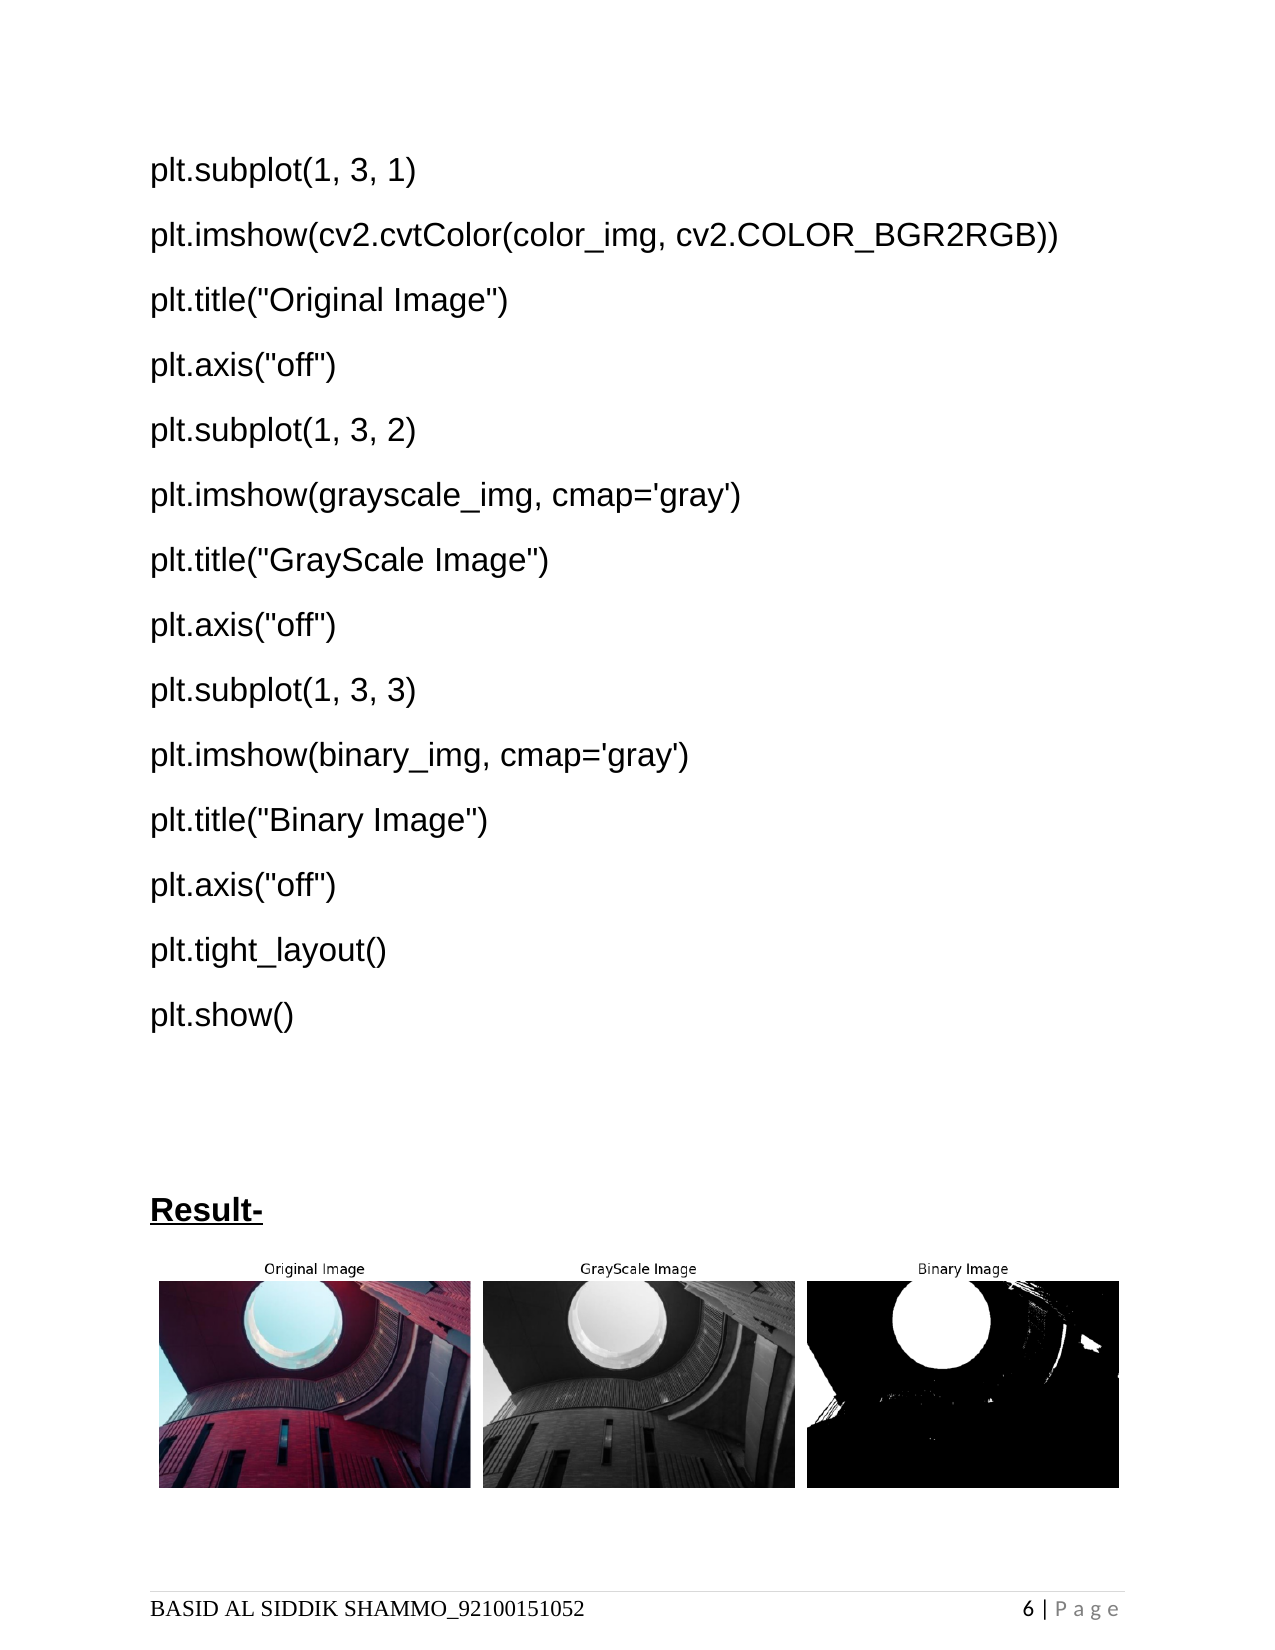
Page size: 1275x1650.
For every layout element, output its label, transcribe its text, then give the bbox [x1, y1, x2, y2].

text plt.subplot(1, 3, 2) [150, 410, 1125, 448]
text plt.axis("off") [150, 865, 1125, 903]
text plt.show() [150, 995, 1125, 1033]
text plt.imshow(cv2.cvtColor(color_img, cv2.COLOR_BGR2RGB)) [150, 215, 1125, 253]
text plt.title("GrayScale Image") [150, 540, 1125, 578]
text Result- [150, 1190, 1125, 1228]
text plt.title("Original Image") [150, 280, 1125, 318]
text plt.axis("off") [150, 605, 1125, 643]
picture [150, 1255, 1125, 1496]
text plt.subplot(1, 3, 3) [150, 670, 1125, 708]
text plt.subplot(1, 3, 1) [150, 150, 1125, 188]
text plt.tight_layout() [150, 930, 1125, 968]
text plt.imshow(binary_img, cmap='gray') [150, 735, 1125, 773]
text plt.title("Binary Image") [150, 800, 1125, 838]
text plt.imshow(grayscale_img, cmap='gray') [150, 475, 1125, 513]
text plt.axis("off") [150, 345, 1125, 383]
